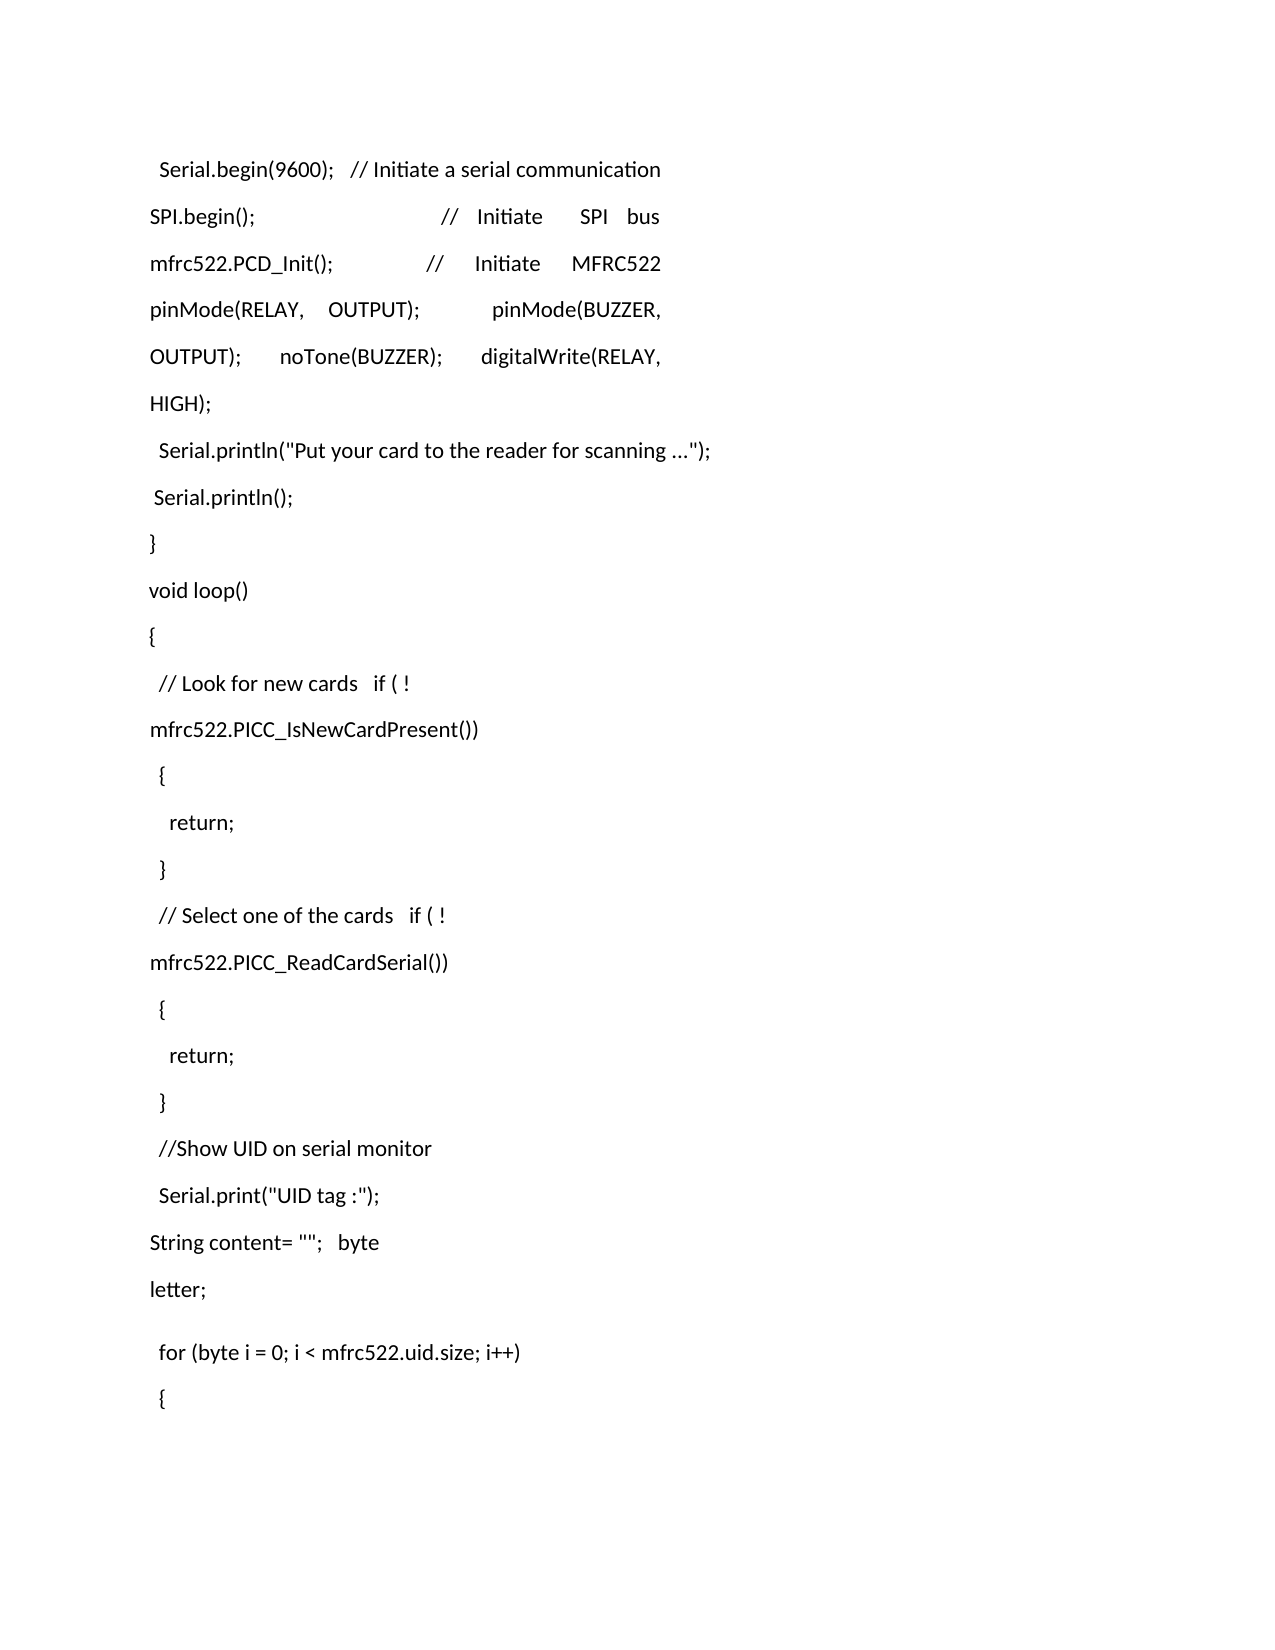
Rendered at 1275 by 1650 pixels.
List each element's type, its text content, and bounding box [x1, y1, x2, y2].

text // Look for new cards if ( ! mfrc522.PICC_IsNewCardPresent()) [148, 669, 532, 743]
text { [148, 1384, 1110, 1412]
text void loop() [148, 576, 1110, 604]
text { [148, 995, 1110, 1023]
text { [148, 762, 1110, 790]
text return; [148, 1041, 1110, 1069]
text Serial.print("UID tag :"); String content= ""; byte letter; [148, 1181, 381, 1303]
text return; [148, 808, 1110, 836]
text Serial.begin(9600); // Initiate a serial communication SPI.begin(); // Initiate SPI bus mfrc522.PCD_Init(); // Initiate MFRC522 pinMode(RELAY, OUTPUT); pinMode(BUZZER, OUTPUT); noTone(BUZZER); digitalWrite(RELAY, HIGH); [148, 155, 662, 417]
text } [148, 1088, 1110, 1116]
text } [148, 529, 1110, 557]
text Serial.println(); [148, 483, 1110, 511]
text } [148, 855, 1110, 883]
text Serial.println("Put your card to the reader for scanning ..."); [148, 436, 1110, 464]
text { [148, 622, 1110, 650]
text // Select one of the cards if ( ! mfrc522.PICC_ReadCardSerial()) [148, 901, 502, 976]
text //Show UID on serial monitor [148, 1134, 1110, 1163]
text for (byte i = 0; i < mfrc522.uid.size; i++) [148, 1338, 1110, 1366]
